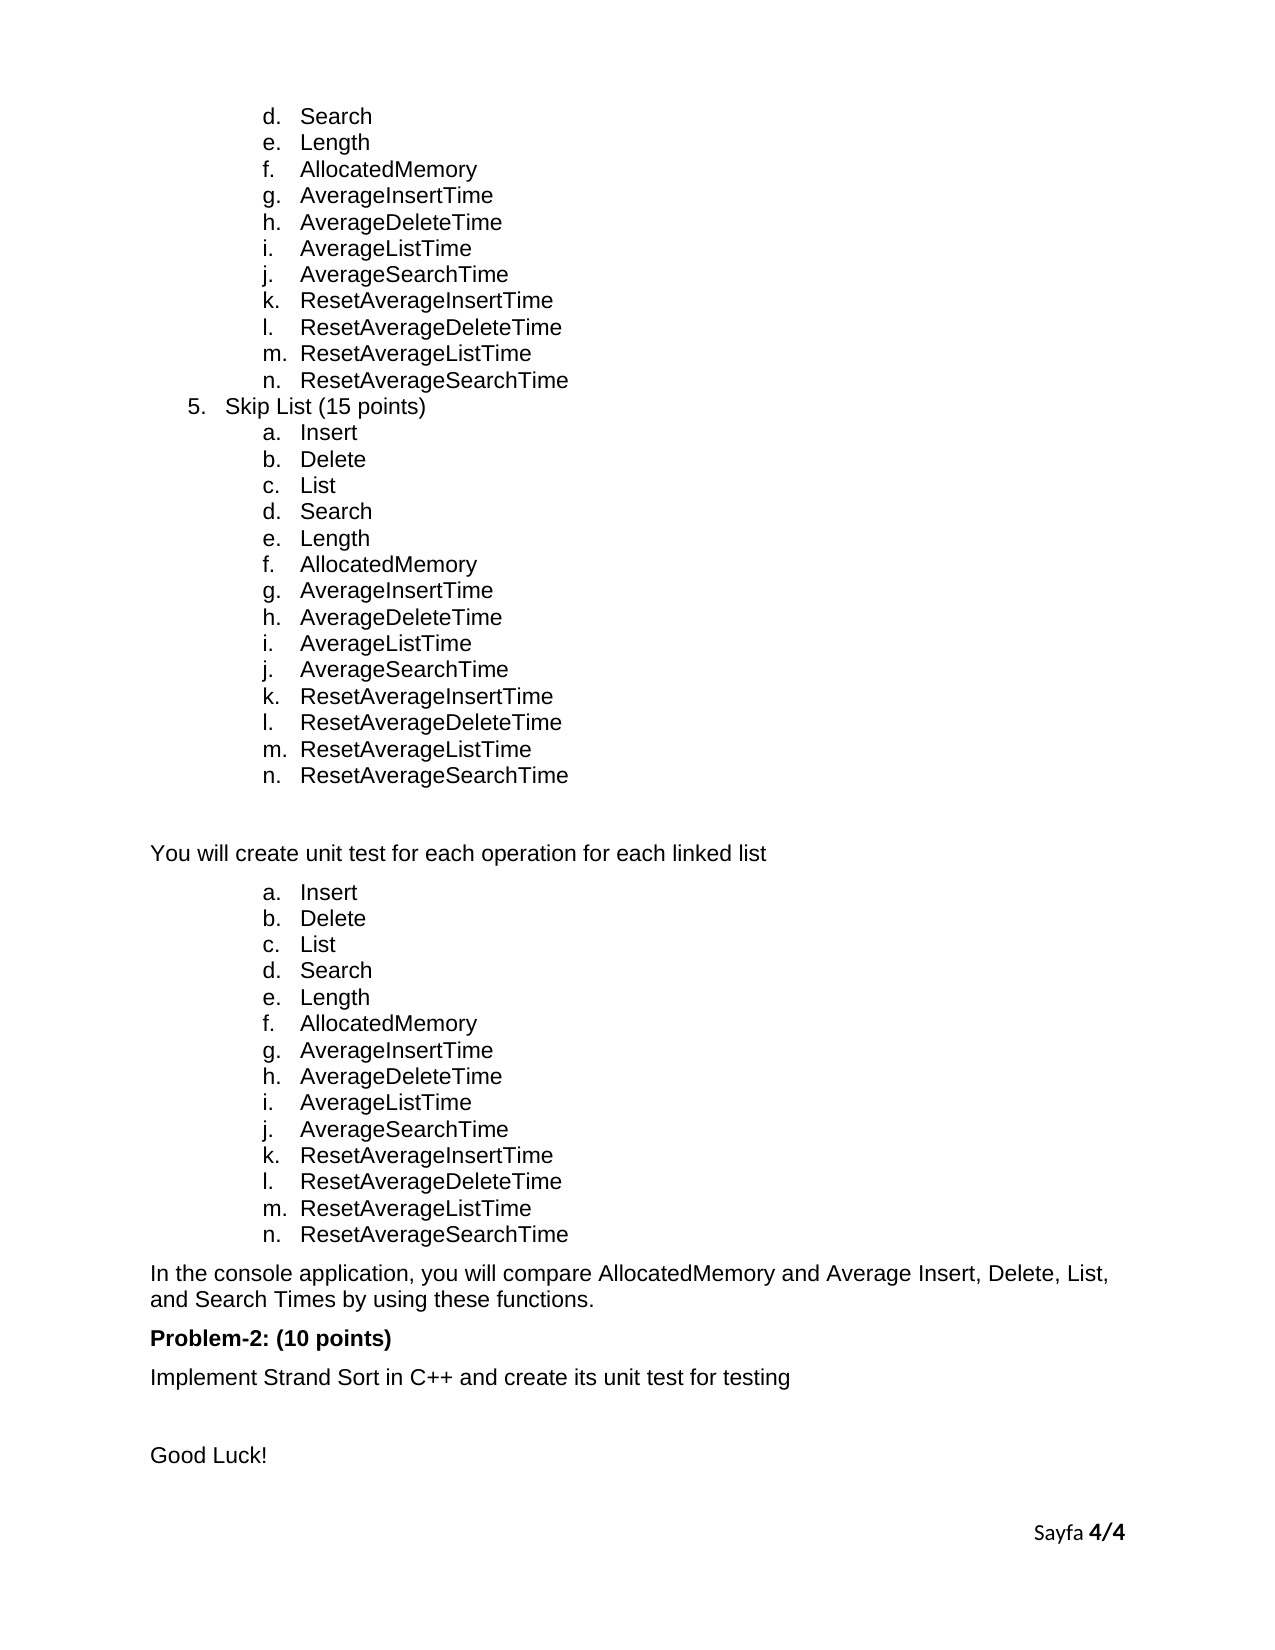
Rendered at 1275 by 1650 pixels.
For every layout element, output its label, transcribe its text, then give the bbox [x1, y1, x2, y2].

list AverageInsertTime [262, 577, 1125, 604]
list AllocatedMemory [262, 156, 1125, 182]
text Problem-2: (10 points) [150, 1325, 1125, 1351]
list AverageListTime [262, 235, 1125, 261]
list AverageDeleteTime [262, 604, 1125, 630]
list AverageSearchTime [262, 261, 1125, 287]
list Insert [262, 878, 1125, 905]
list ResetAverageInsertTime [262, 287, 1125, 314]
list ResetAverageInsertTime [262, 1142, 1125, 1168]
list List [262, 472, 1125, 498]
list AverageSearchTime [262, 656, 1125, 683]
list Search [262, 103, 1125, 129]
text Implement Strand Sort in C++ and create its unit test for testing [150, 1364, 1125, 1390]
list ResetAverageListTime [262, 340, 1125, 367]
list AverageInsertTime [262, 182, 1125, 208]
text You will create unit test for each operation for each linked list [150, 839, 1125, 866]
list AllocatedMemory [262, 1010, 1125, 1037]
list Delete [262, 446, 1125, 472]
list ResetAverageDeleteTime [262, 709, 1125, 736]
list Skip List (15 points) [187, 393, 1125, 419]
list Delete [262, 905, 1125, 931]
list Length [262, 984, 1125, 1010]
list ResetAverageSearchTime [262, 367, 1125, 393]
list List [262, 931, 1125, 957]
list ResetAverageDeleteTime [262, 314, 1125, 340]
list AverageInsertTime [262, 1037, 1125, 1063]
list ResetAverageListTime [262, 1195, 1125, 1221]
list AllocatedMemory [262, 551, 1125, 577]
list ResetAverageSearchTime [262, 1221, 1125, 1247]
list ResetAverageListTime [262, 736, 1125, 762]
text In the console application, you will compare AllocatedMemory and Average Insert, Delete, List, and Search Times by using these functions. [150, 1260, 1125, 1313]
list AverageListTime [262, 1089, 1125, 1116]
list Length [262, 129, 1125, 156]
list AverageSearchTime [262, 1116, 1125, 1142]
list AverageDeleteTime [262, 208, 1125, 235]
list Search [262, 957, 1125, 984]
list Length [262, 525, 1125, 551]
list Search [262, 498, 1125, 525]
list AverageDeleteTime [262, 1063, 1125, 1089]
text Good Luck! [150, 1442, 1125, 1468]
list ResetAverageSearchTime [262, 762, 1125, 788]
list Insert [262, 419, 1125, 446]
list ResetAverageDeleteTime [262, 1168, 1125, 1195]
list ResetAverageInsertTime [262, 683, 1125, 709]
list AverageListTime [262, 630, 1125, 656]
